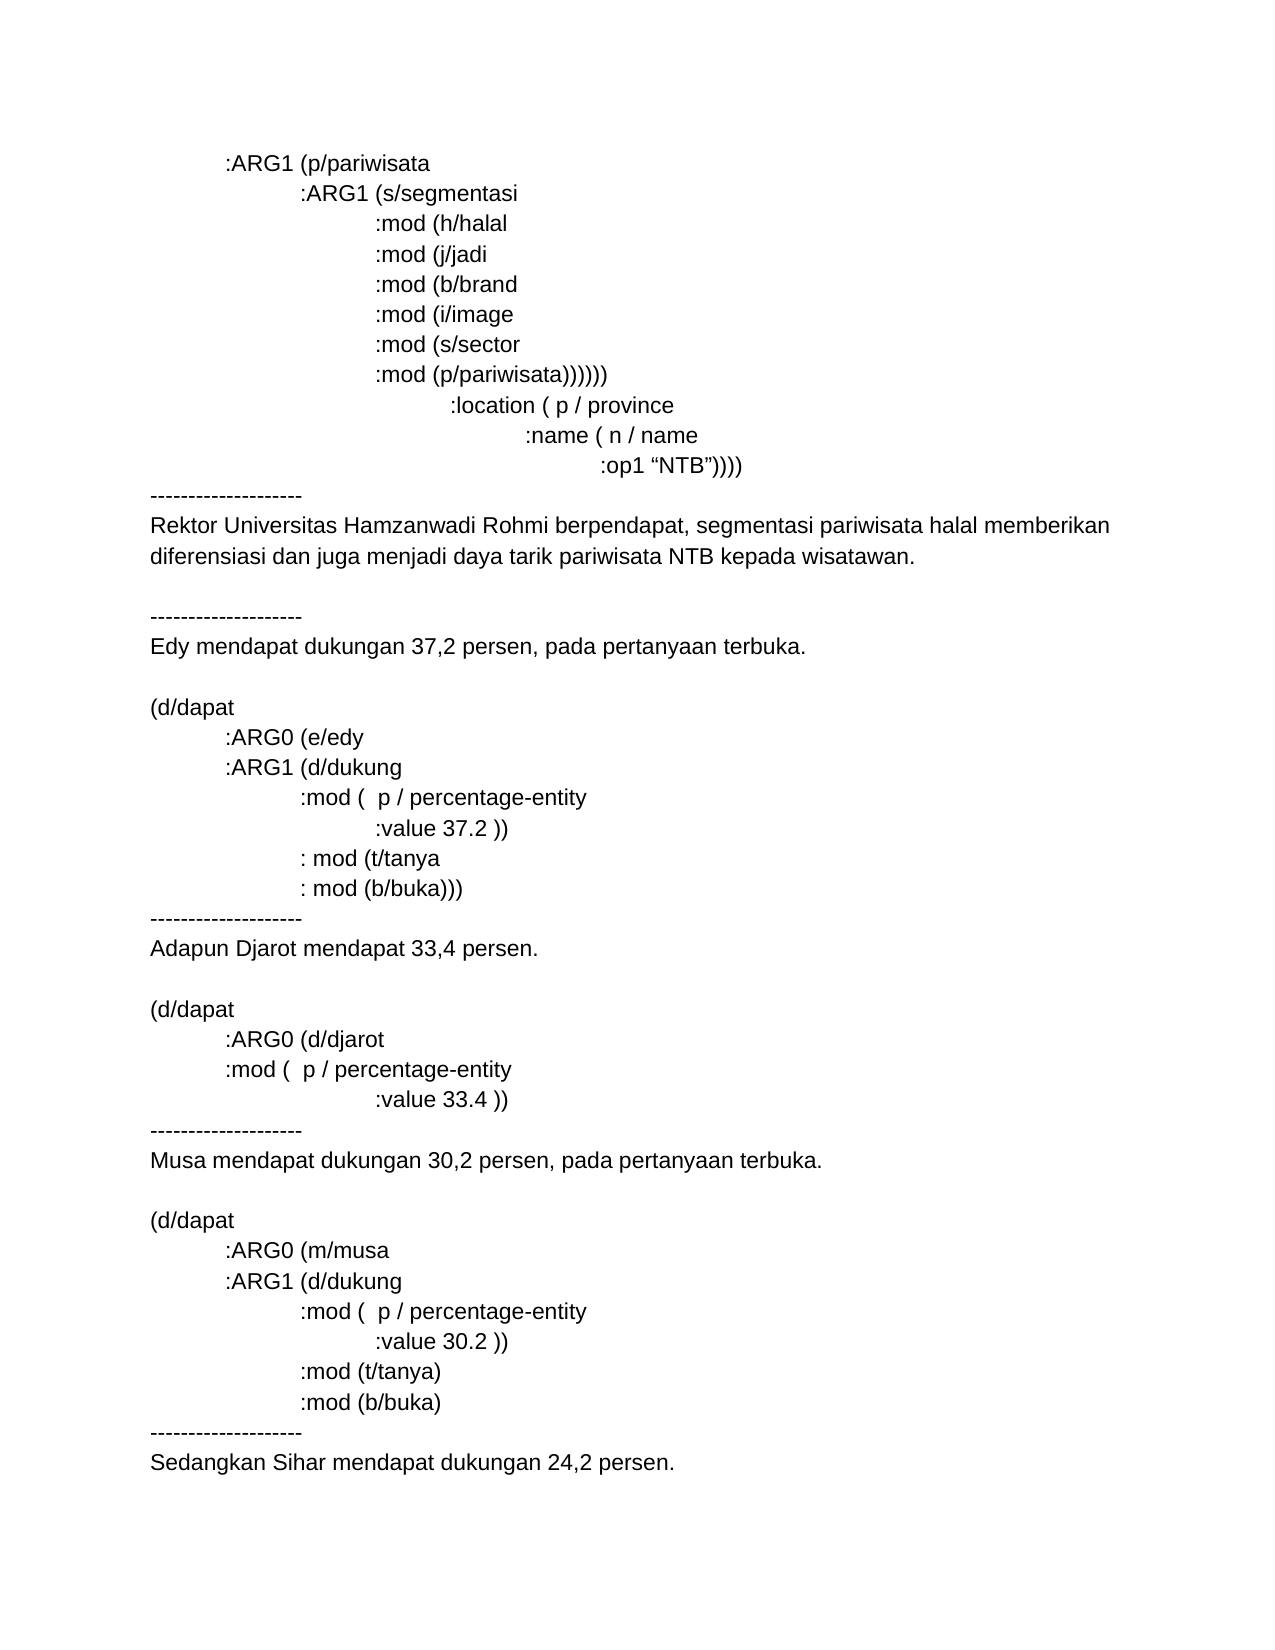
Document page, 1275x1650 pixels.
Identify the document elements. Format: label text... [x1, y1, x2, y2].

text :ARG1 (p/pariwisata [150, 150, 1125, 176]
text -------------------- [150, 905, 1125, 932]
text :ARG0 (e/edy [150, 724, 1125, 750]
text :mod (i/image [150, 301, 1125, 327]
text :op1 “NTB”)))) [300, 452, 1125, 478]
text Sedangkan Sihar mendapat dukungan 24,2 persen. [150, 1449, 1125, 1475]
text (d/dapat [150, 694, 1125, 720]
text :location ( p / province [300, 392, 1125, 418]
text :ARG0 (d/djarot [150, 1026, 1125, 1052]
text :ARG1 (d/dukung [150, 1268, 1125, 1294]
text :mod (h/halal [150, 210, 1125, 237]
text :ARG1 (d/dukung [150, 754, 1125, 781]
text -------------------- [150, 1419, 1125, 1445]
text -------------------- [150, 1117, 1125, 1143]
text :mod (b/brand [150, 271, 1125, 297]
text Edy mendapat dukungan 37,2 persen, pada pertanyaan terbuka. [150, 633, 1125, 660]
text : mod (b/buka))) [225, 875, 1125, 901]
text :mod ( p / percentage-entity [225, 784, 1125, 811]
text :mod (b/buka) [225, 1388, 1125, 1415]
text :mod (t/tanya) [225, 1358, 1125, 1385]
text :mod (p/pariwisata)))))) [150, 361, 1125, 388]
text -------------------- [150, 603, 1125, 629]
text :ARG1 (s/segmentasi [150, 180, 1125, 207]
text :mod (j/jadi [150, 241, 1125, 267]
text :ARG0 (m/musa [150, 1237, 1125, 1264]
text (d/dapat [150, 1207, 1125, 1234]
text :mod ( p / percentage-entity [150, 1056, 1125, 1083]
text (d/dapat [150, 996, 1125, 1022]
text -------------------- [150, 482, 1125, 509]
text :mod (s/sector [150, 331, 1125, 358]
text :value 37.2 )) [225, 814, 1125, 841]
text :name ( n / name [300, 422, 1125, 448]
text Musa mendapat dukungan 30,2 persen, pada pertanyaan terbuka. [150, 1147, 1125, 1173]
text Adapun Djarot mendapat 33,4 persen. [150, 935, 1125, 962]
text :value 30.2 )) [225, 1328, 1125, 1354]
text :mod ( p / percentage-entity [225, 1298, 1125, 1324]
text :value 33.4 )) [225, 1086, 1125, 1113]
text : mod (t/tanya [225, 845, 1125, 871]
text Rektor Universitas Hamzanwadi Rohmi berpendapat, segmentasi pariwisata halal memberikan diferensiasi dan juga menjadi daya tarik pariwisata NTB kepada wisatawan. [150, 512, 1125, 569]
